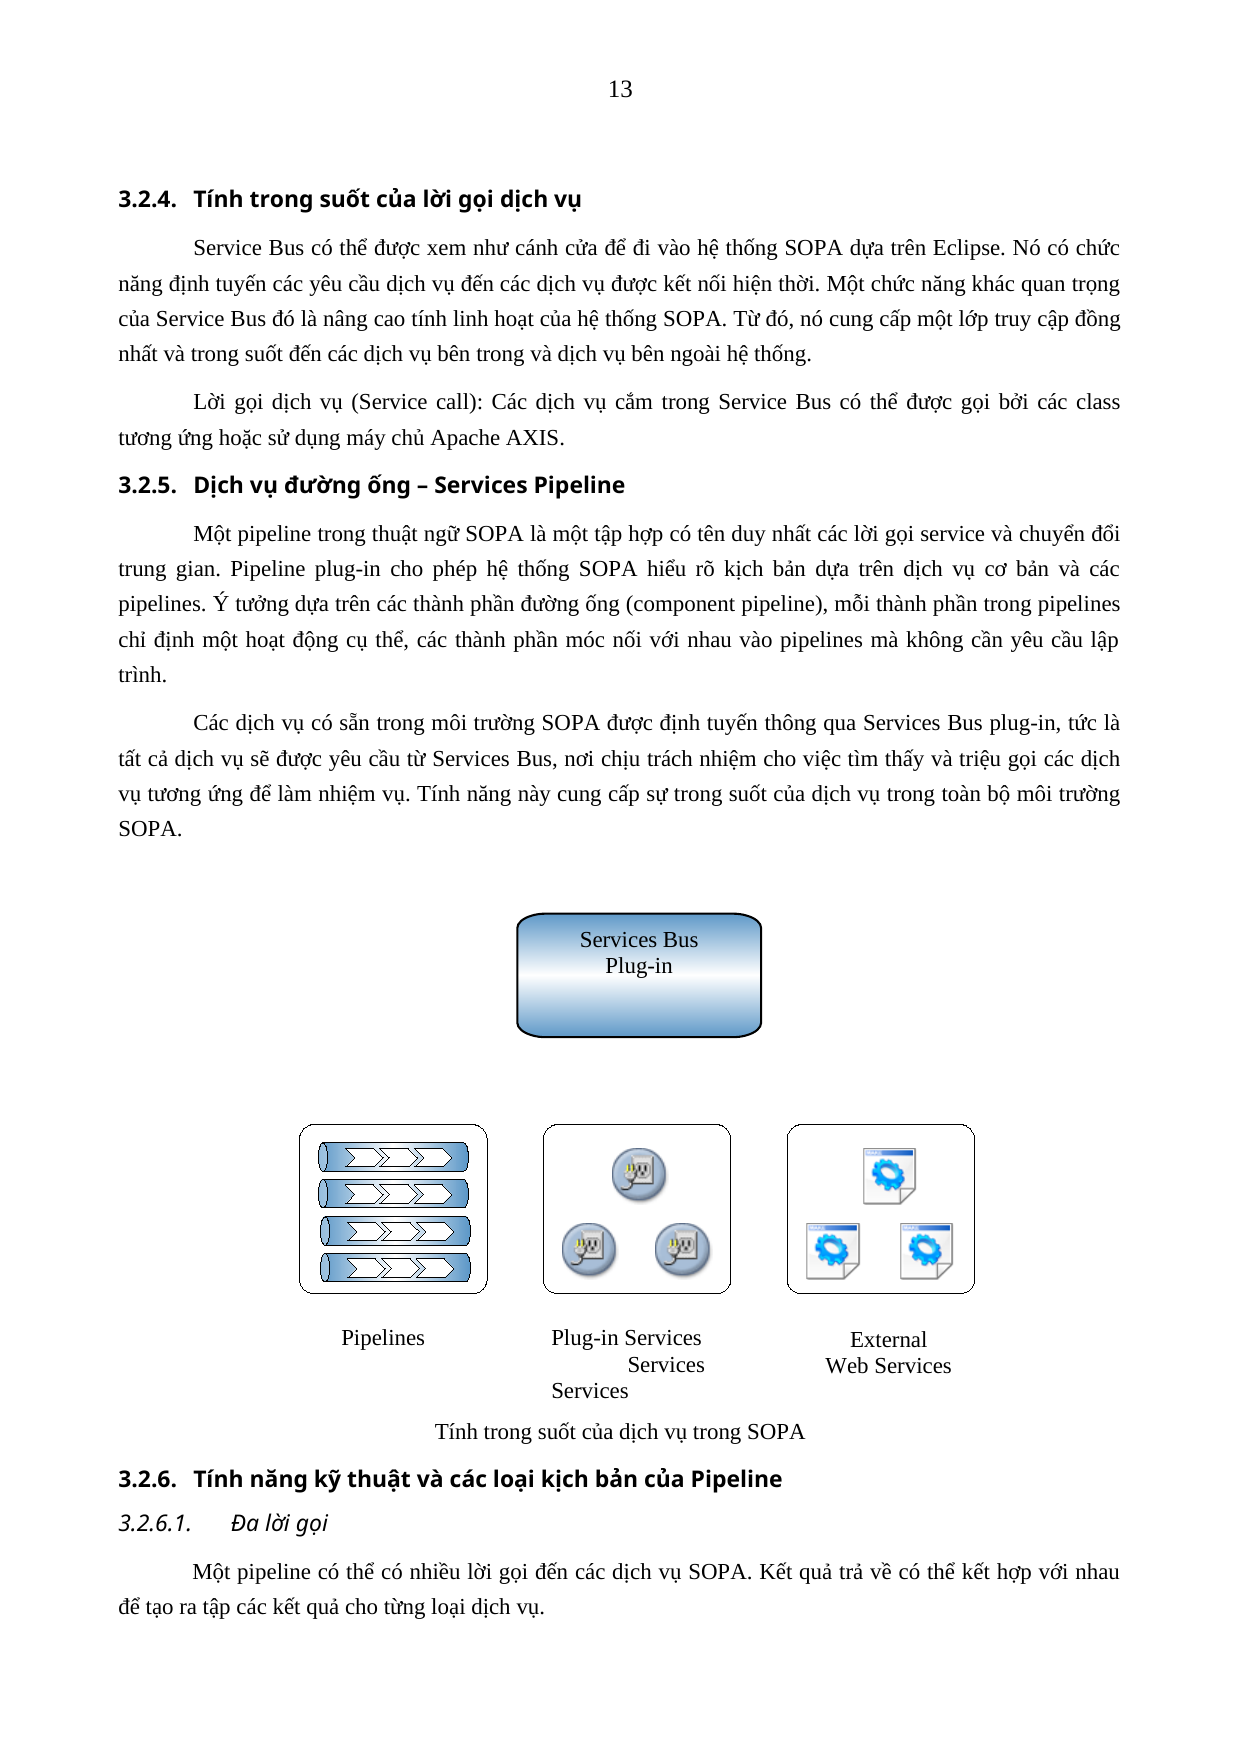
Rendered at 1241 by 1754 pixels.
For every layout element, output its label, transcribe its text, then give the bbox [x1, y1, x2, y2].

text Một pipeline có thể có nhiều lời gọi đến các dịch vụ SOPA. Kết quả trả về có thể kết hợp với nhau để tạo ra tập các kết quả cho từng loại dịch vụ. [118, 1551, 1122, 1622]
text Các dịch vụ có sẵn trong môi trường SOPA được định tuyến thông qua Services Bus plug-in, tức là tất cả dịch vụ sẽ được yêu cầu từ Services Bus, nơi chịu trách nhiệm cho việc tìm thấy và triệu gọi các dịch vụ tương ứng để làm nhiệm vụ. Tính năng này cung cấp sự trong suốt của dịch vụ trong toàn bộ môi trường SOPA. [118, 702, 1122, 844]
subtitle Đa lời gọi [118, 1507, 1122, 1538]
text Lời gọi dịch vụ (Service call): Các dịch vụ cắm trong Service Bus có thể được gọi bởi các class tương ứng hoặc sử dụng máy chủ Apache AXIS. [118, 381, 1122, 452]
subtitle Tính trong suốt của lời gọi dịch vụ [118, 179, 1122, 215]
text Một pipeline trong thuật ngữ SOPA là một tập hợp có tên duy nhất các lời gọi service và chuyển đổi trung gian. Pipeline plug-in cho phép hệ thống SOPA hiểu rõ kịch bản dựa trên dịch vụ cơ bản và các pipelines. Ý tưởng dựa trên các thành phần đường ống (component pipeline), mỗi thành phần trong pipelines chỉ định một hoạt động cụ thể, các thành phần móc nối với nhau vào pipelines mà không cần yêu cầu lập trình. [118, 513, 1122, 690]
subtitle Tính năng kỹ thuật và các loại kịch bản của Pipeline [118, 1459, 1122, 1494]
text Service Bus có thể được xem như cánh cửa để đi vào hệ thống SOPA dựa trên Eclipse. Nó có chức năng định tuyến các yêu cầu dịch vụ đến các dịch vụ được kết nối hiện thời. Một chức năng khác quan trọng của Service Bus đó là nâng cao tính linh hoạt của hệ thống SOPA. Từ đó, nó cung cấp một lớp truy cập đồng nhất và trong suốt đến các dịch vụ bên trong và dịch vụ bên ngoài hệ thống. [118, 227, 1122, 369]
text Tính trong suốt của dịch vụ trong SOPA [118, 904, 1122, 1447]
subtitle Dịch vụ đường ống – Services Pipeline [118, 465, 1122, 500]
